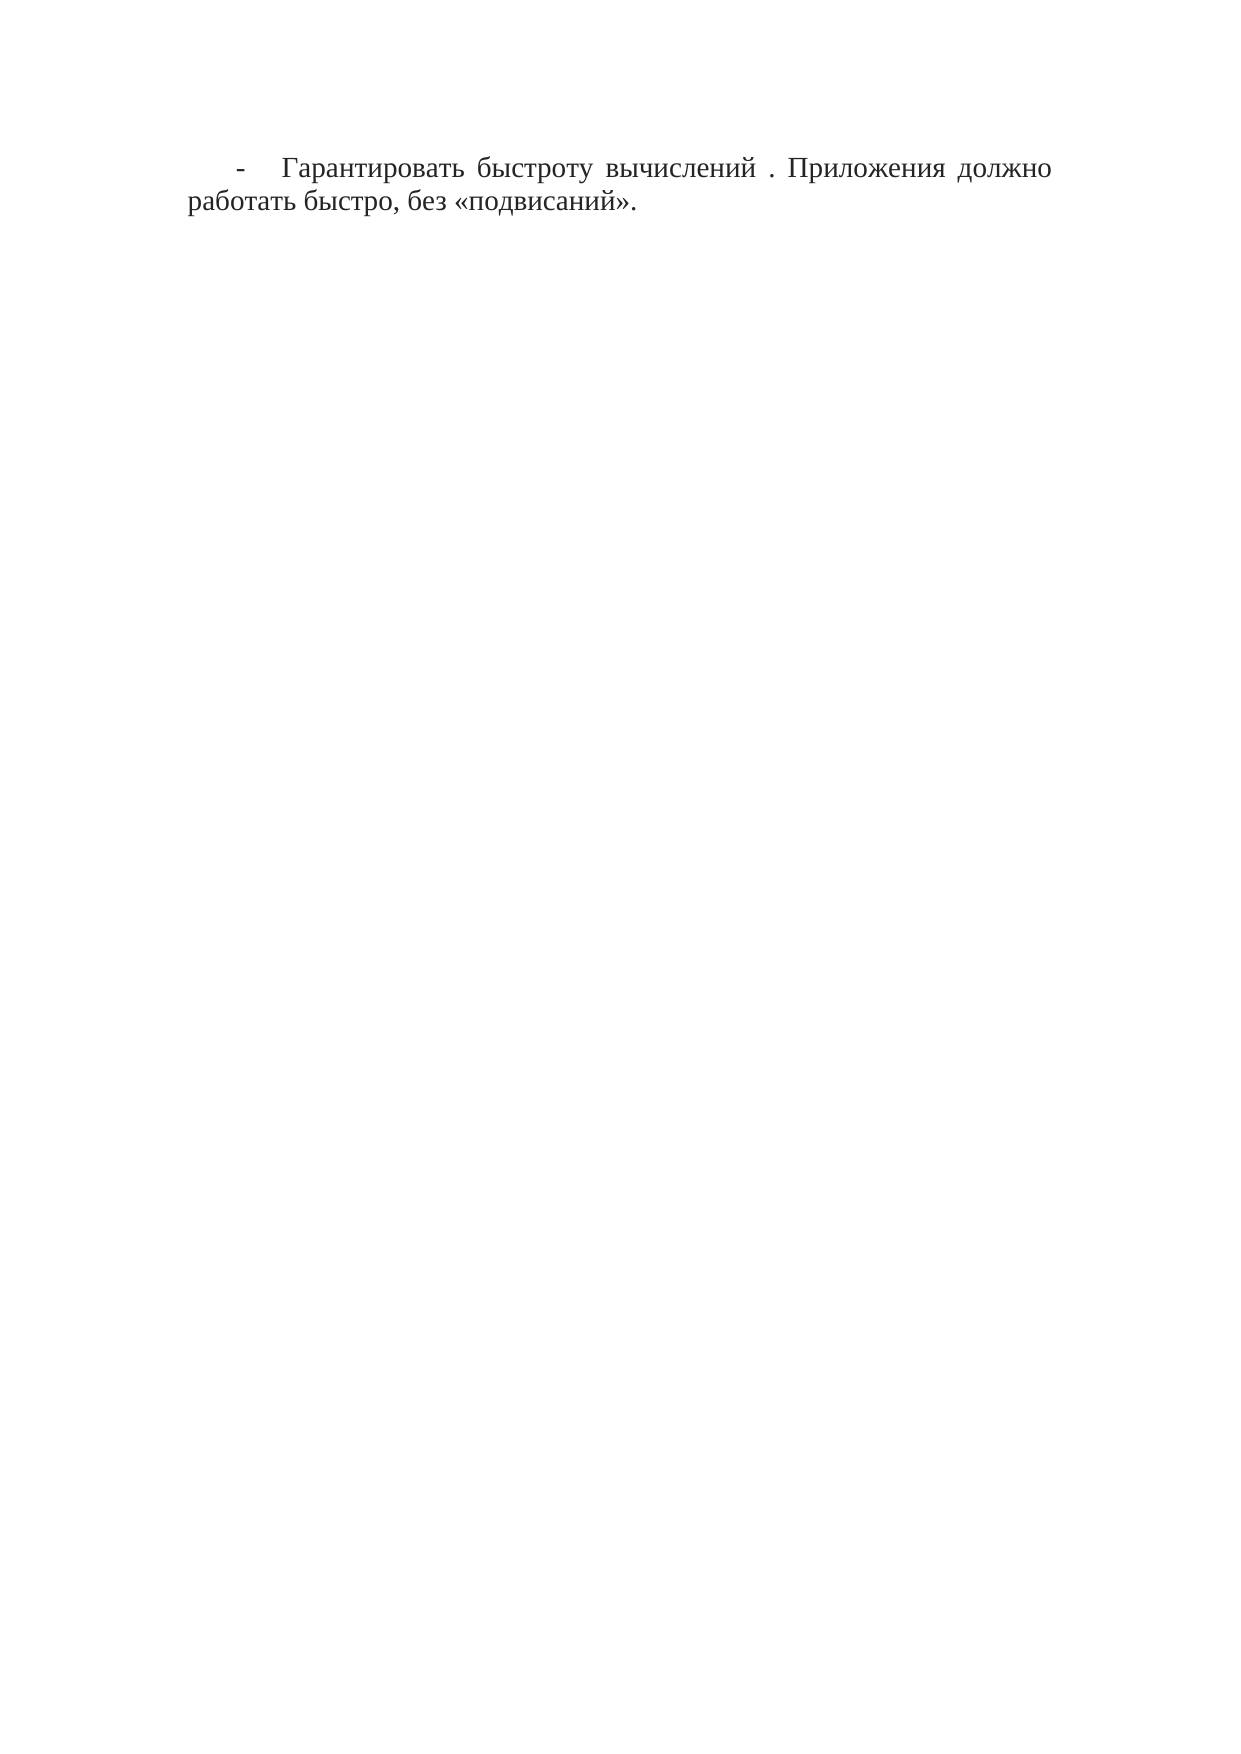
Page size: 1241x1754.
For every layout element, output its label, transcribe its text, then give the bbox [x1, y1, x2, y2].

text - Гарантировать быстроту вычислений . Приложения должно работать быстро, без «подвисаний». [187, 150, 1053, 217]
